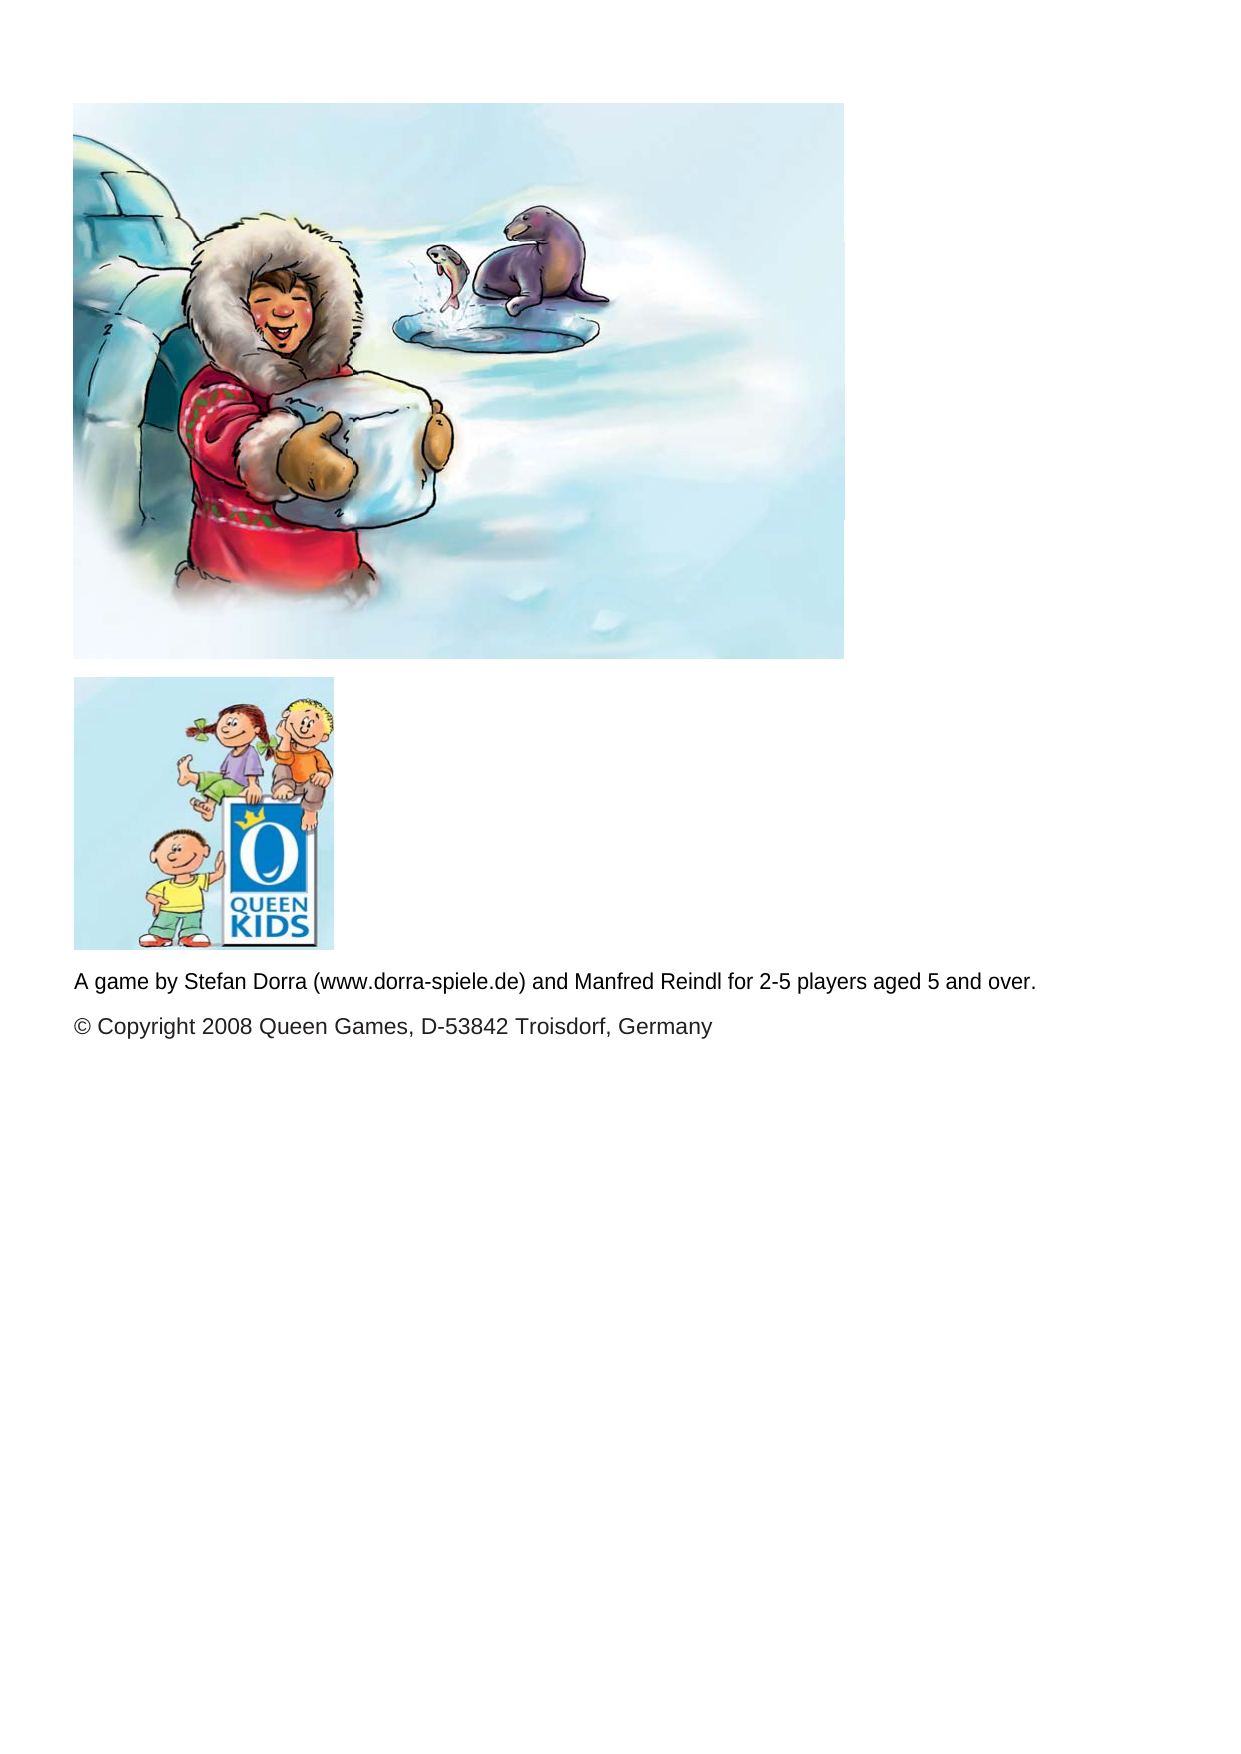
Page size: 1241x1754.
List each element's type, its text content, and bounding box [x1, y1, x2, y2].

picture [73, 103, 845, 659]
text A game by Stefan Dorra (www.dorra-spiele.de) and Manfred Reindl for 2-5 players aged 5 and over. [74, 968, 1152, 994]
picture [73, 677, 335, 950]
text © Copyright 2008 Queen Games, D-53842 Troisdorf, Germany [74, 1013, 1152, 1040]
